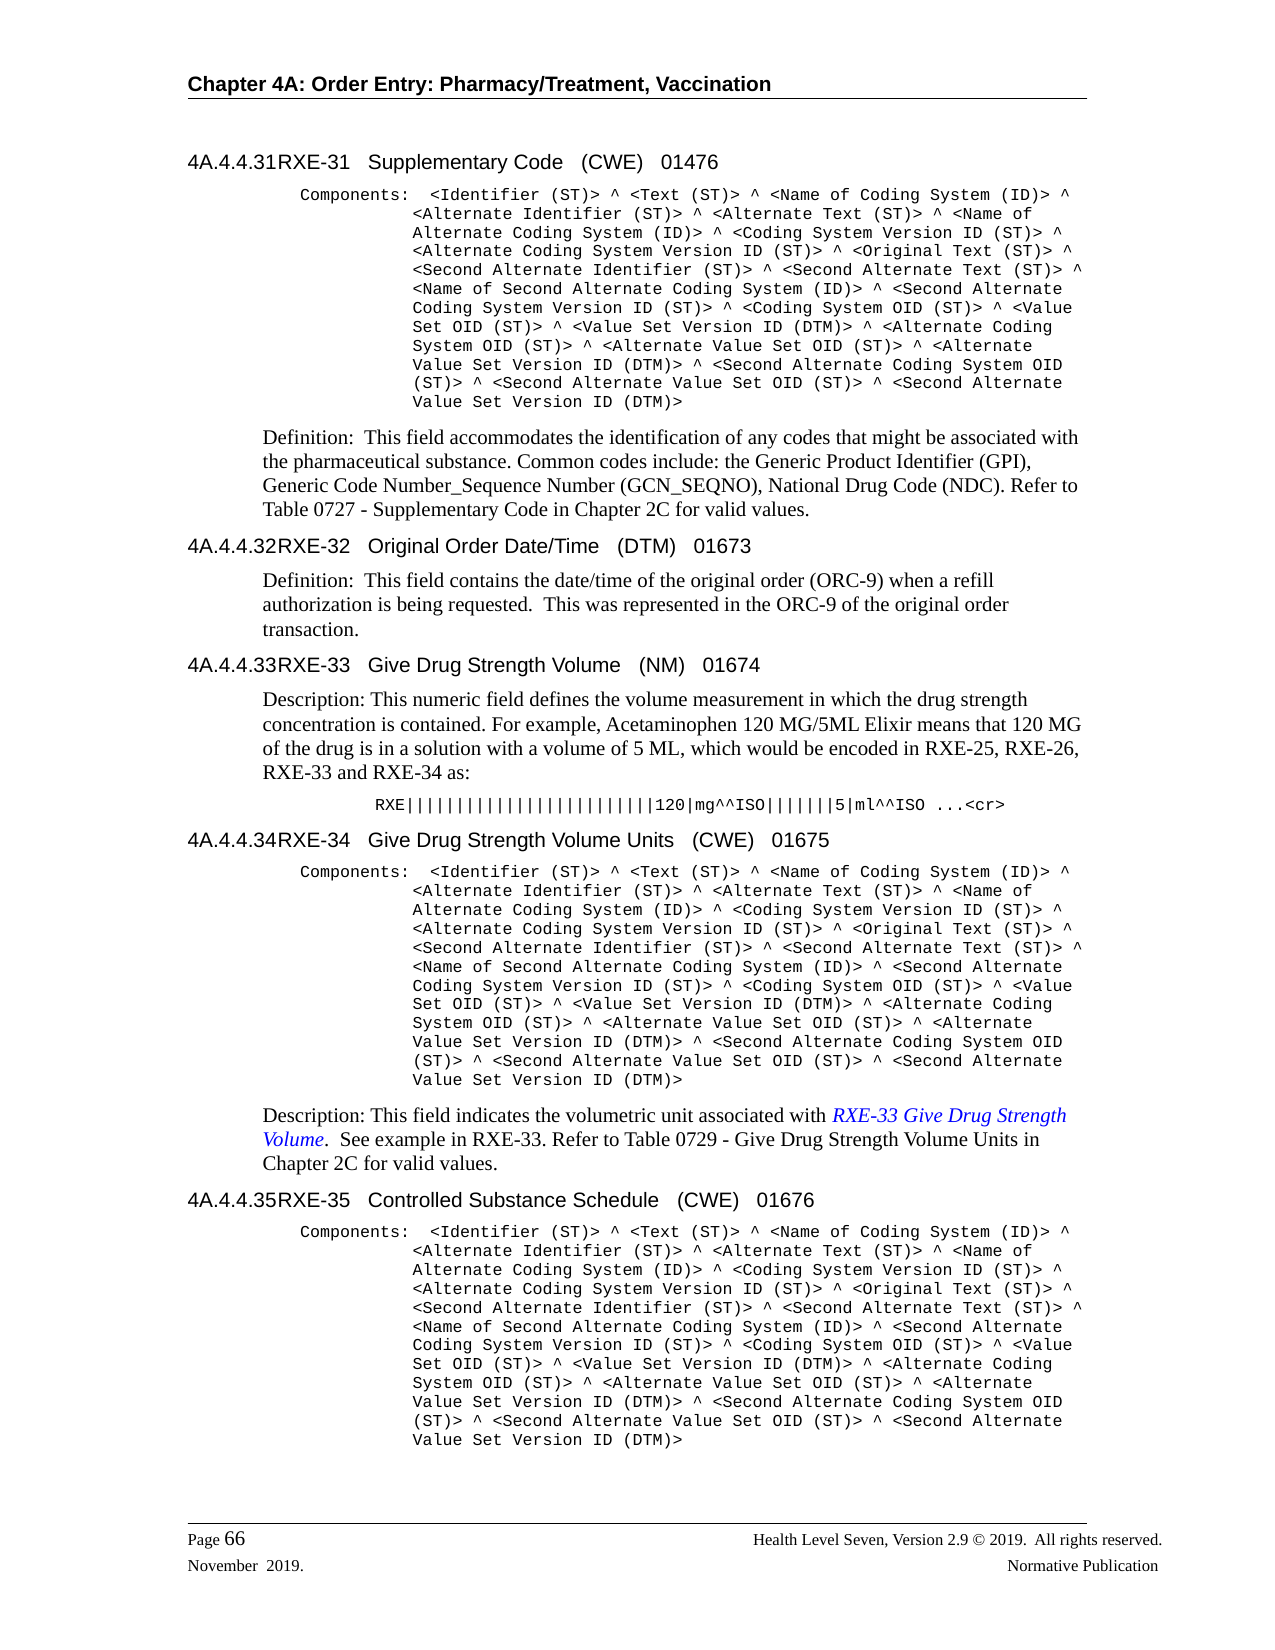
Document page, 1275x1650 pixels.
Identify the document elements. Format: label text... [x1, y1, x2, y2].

text Definition: This field accommodates the identification of any codes that might be associated with the pharmaceutical substance. Common codes include: the Generic Product Identifier (GPI), Generic Code Number_Sequence Number (GCN_SEQNO), National Drug Code (NDC). Refer to Table 0727 - Supplementary Code in Chapter 2C for valid values. [262, 425, 1087, 521]
text RXE|||||||||||||||||||||||||120|mg^^ISO|||||||5|ml^^ISO ...<cr> [375, 796, 1087, 815]
text Description: This field indicates the volumetric unit associated with RXE-33 Give Drug Strength Volume. See example in RXE-33. Refer to Table 0729 - Give Drug Strength Volume Units in Chapter 2C for valid values. [262, 1103, 1087, 1175]
subtitle RXE-34 Give Drug Strength Volume Units (CWE) 01675 [187, 827, 1087, 851]
text Definition: This field contains the date/time of the original order (ORC-9) when a refill authorization is being requested. This was represented in the ORC-9 of the original order transaction. [262, 568, 1087, 641]
subtitle RXE-32 Original Order Date/Time (DTM) 01673 [187, 534, 1087, 558]
subtitle RXE-33 Give Drug Strength Volume (NM) 01674 [187, 653, 1087, 677]
subtitle RXE-31 Supplementary Code (CWE) 01476 [187, 150, 1087, 174]
text Description: This numeric field defines the volume measurement in which the drug strength concentration is contained. For example, Acetaminophen 120 MG/5ML Elixir means that 120 MG of the drug is in a solution with a volume of 5 ML, which would be encoded in RXE-25, RXE-26, RXE-33 and RXE-34 as: [262, 687, 1087, 784]
subtitle RXE-35 Controlled Substance Schedule (CWE) 01676 [187, 1187, 1087, 1211]
